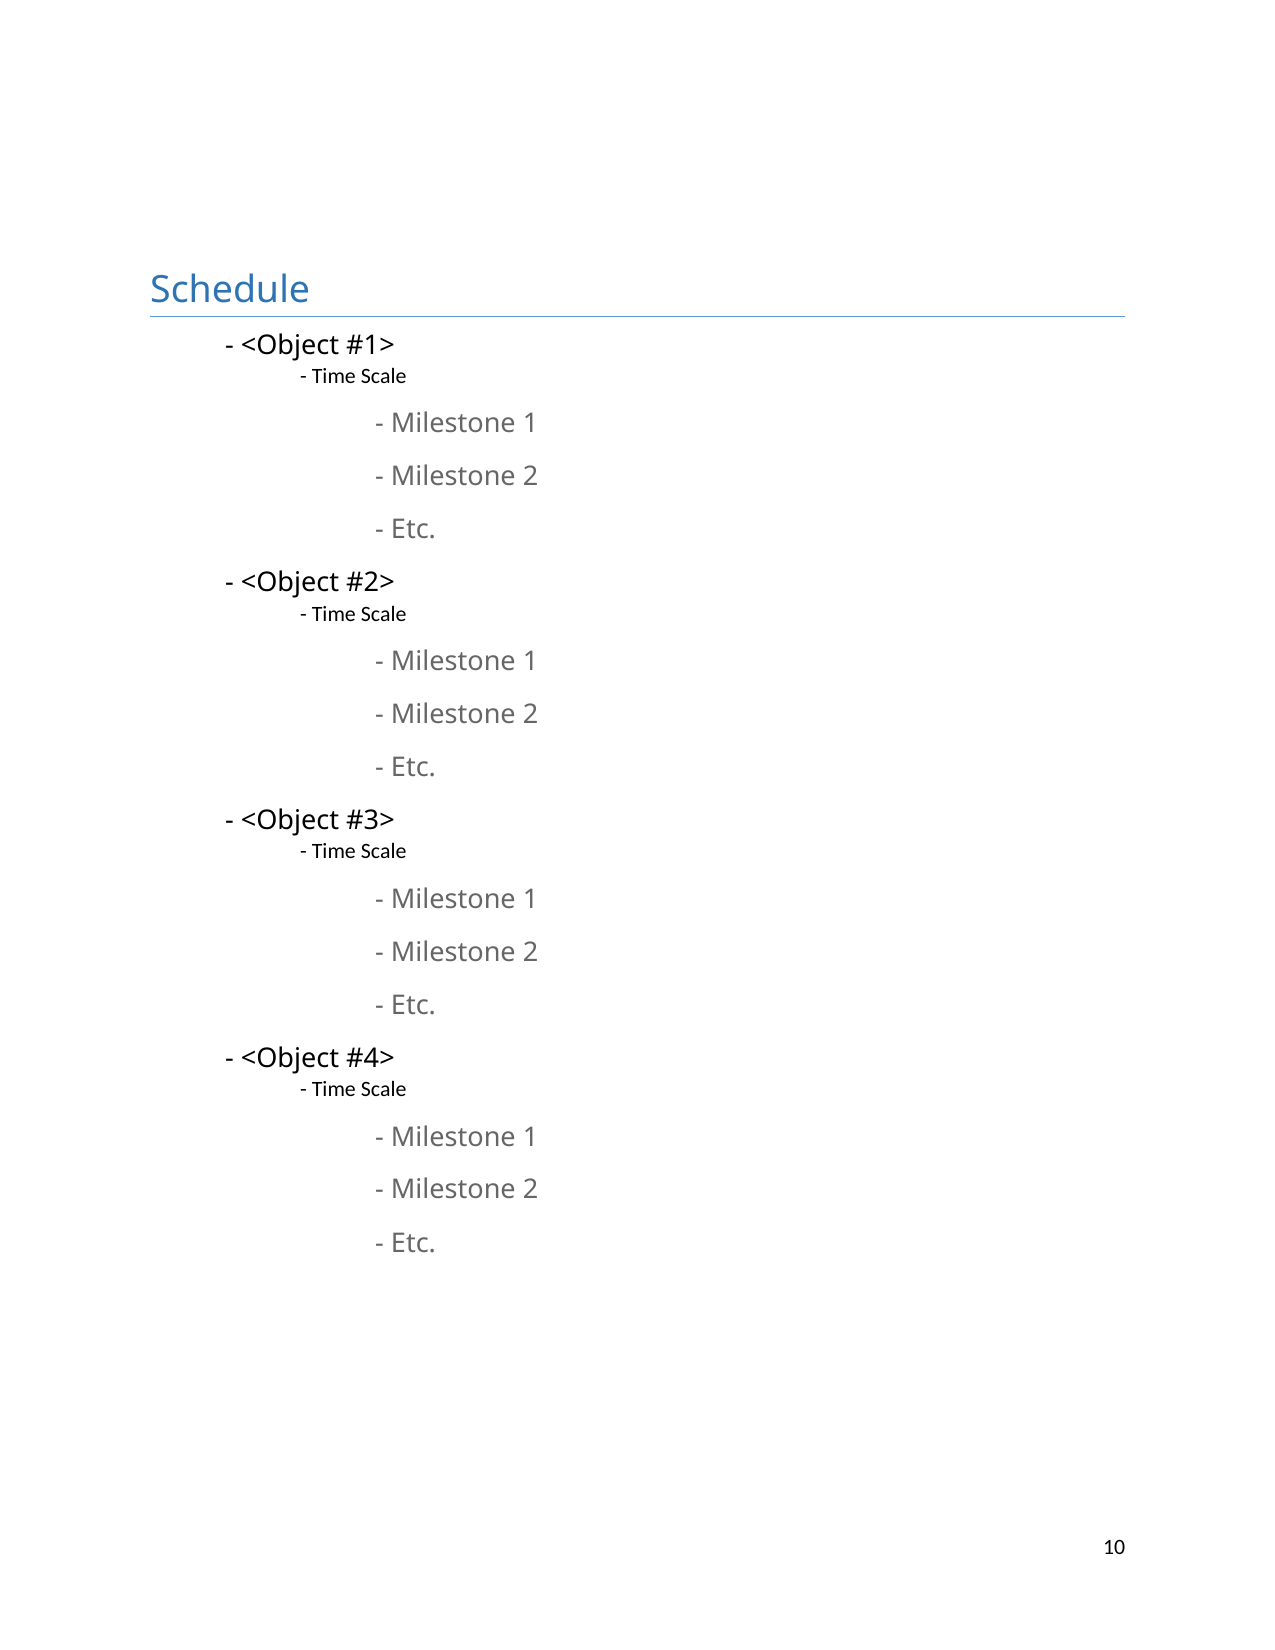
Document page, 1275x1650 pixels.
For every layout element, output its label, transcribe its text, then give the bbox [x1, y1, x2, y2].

subtitle - <Object #4> [150, 1038, 1125, 1075]
text - Milestone 1 [150, 879, 1125, 916]
text - Milestone 2 [150, 694, 1125, 731]
text - Time Scale [150, 362, 1125, 389]
text - Etc. [150, 510, 1125, 547]
text - Milestone 2 [150, 1170, 1125, 1207]
text - Time Scale [150, 600, 1125, 626]
text - Time Scale [150, 837, 1125, 864]
subtitle - <Object #2> [150, 563, 1125, 600]
subtitle - <Object #1> [150, 325, 1125, 362]
text - Milestone 1 [150, 1117, 1125, 1154]
text - Milestone 2 [150, 457, 1125, 494]
text - Time Scale [150, 1075, 1125, 1102]
text - Milestone 1 [150, 404, 1125, 441]
text - Milestone 2 [150, 932, 1125, 969]
text - Milestone 1 [150, 642, 1125, 678]
subtitle - <Object #3> [150, 801, 1125, 837]
text - Etc. [150, 748, 1125, 784]
text - Etc. [150, 1223, 1125, 1260]
subtitle Schedule [150, 263, 1125, 316]
text - Etc. [150, 985, 1125, 1022]
